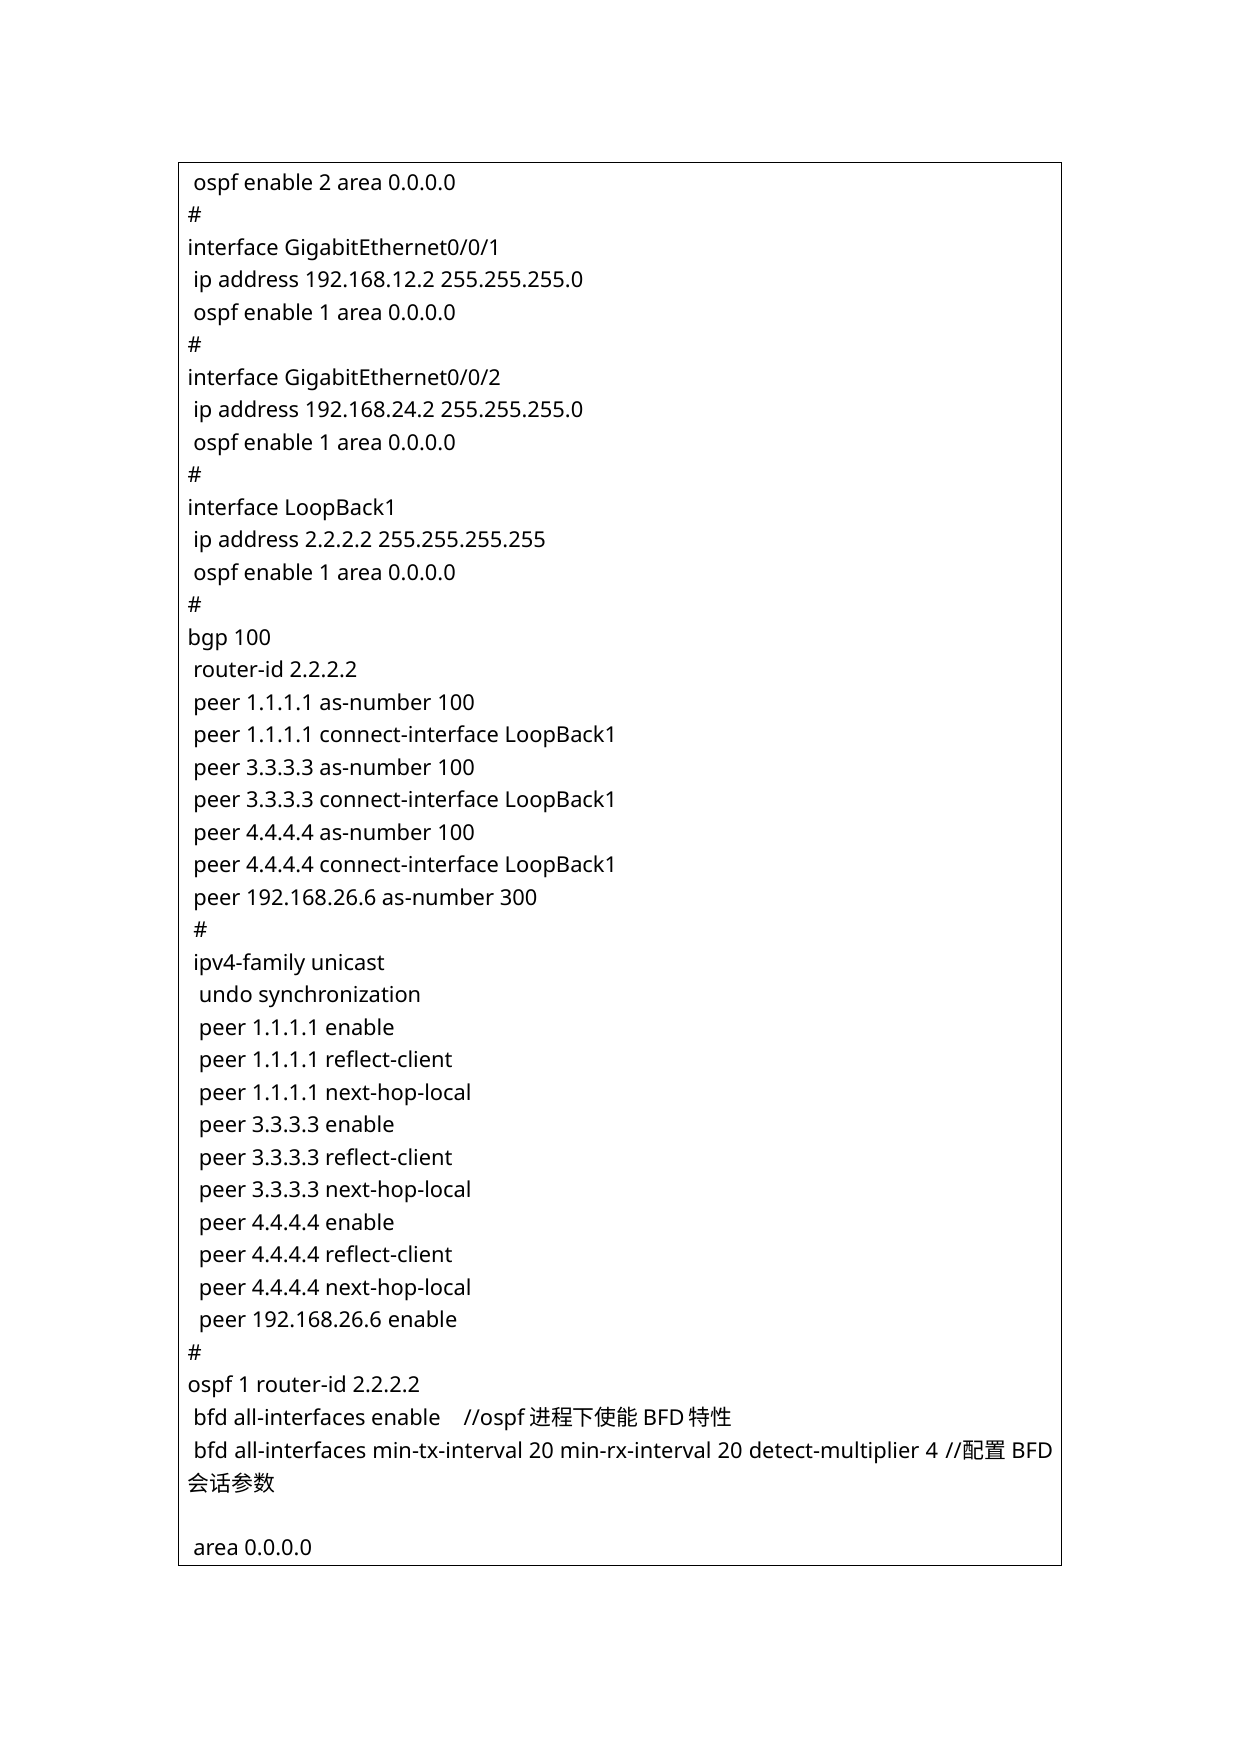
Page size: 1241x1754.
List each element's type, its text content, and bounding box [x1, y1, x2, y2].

text # [187, 458, 1053, 490]
text # [187, 913, 1053, 945]
text bfd all-interfaces min-tx-interval 20 min-rx-interval 20 detect-multiplier 4 //配置BFD会话参数 [187, 1433, 1053, 1498]
text # [187, 1335, 1053, 1368]
text bgp 100 [187, 620, 1053, 653]
text bfd all-interfaces enable //ospf进程下使能BFD特性 [187, 1400, 1053, 1433]
text ip address 192.168.24.2 255.255.255.0 [187, 393, 1053, 425]
text peer 4.4.4.4 next-hop-local [187, 1270, 1053, 1303]
text peer 1.1.1.1 connect-interface LoopBack1 [187, 718, 1053, 750]
text ospf enable 1 area 0.0.0.0 [187, 555, 1053, 588]
text router-id 2.2.2.2 [187, 653, 1053, 685]
text ospf 1 router-id 2.2.2.2 [187, 1368, 1053, 1400]
text peer 192.168.26.6 as-number 300 [187, 880, 1053, 913]
text # [187, 198, 1053, 230]
text peer 4.4.4.4 as-number 100 [187, 815, 1053, 848]
text peer 3.3.3.3 next-hop-local [187, 1173, 1053, 1205]
text area 0.0.0.0 [179, 1527, 1061, 1565]
text peer 3.3.3.3 connect-interface LoopBack1 [187, 783, 1053, 815]
text peer 4.4.4.4 connect-interface LoopBack1 [187, 848, 1053, 880]
text ospf enable 2 area 0.0.0.0 [179, 163, 1061, 198]
text interface LoopBack1 [187, 490, 1053, 523]
text undo synchronization [187, 978, 1053, 1010]
text peer 3.3.3.3 enable [187, 1108, 1053, 1140]
text # [187, 328, 1053, 360]
text peer 3.3.3.3 reflect-client [187, 1140, 1053, 1173]
text peer 192.168.26.6 enable [187, 1303, 1053, 1335]
text peer 4.4.4.4 reflect-client [187, 1238, 1053, 1270]
text interface GigabitEthernet0/0/2 [187, 360, 1053, 393]
text # [187, 588, 1053, 620]
text ipv4-family unicast [187, 945, 1053, 978]
text ip address 192.168.12.2 255.255.255.0 [187, 263, 1053, 295]
text peer 1.1.1.1 next-hop-local [187, 1075, 1053, 1108]
text peer 3.3.3.3 as-number 100 [187, 750, 1053, 783]
text ip address 2.2.2.2 255.255.255.255 [187, 523, 1053, 555]
text peer 1.1.1.1 enable [187, 1010, 1053, 1043]
text ospf enable 1 area 0.0.0.0 [187, 425, 1053, 458]
text peer 1.1.1.1 reflect-client [187, 1043, 1053, 1075]
text peer 4.4.4.4 enable [187, 1205, 1053, 1238]
text peer 1.1.1.1 as-number 100 [187, 685, 1053, 718]
text ospf enable 1 area 0.0.0.0 [187, 295, 1053, 328]
text interface GigabitEthernet0/0/1 [187, 230, 1053, 263]
